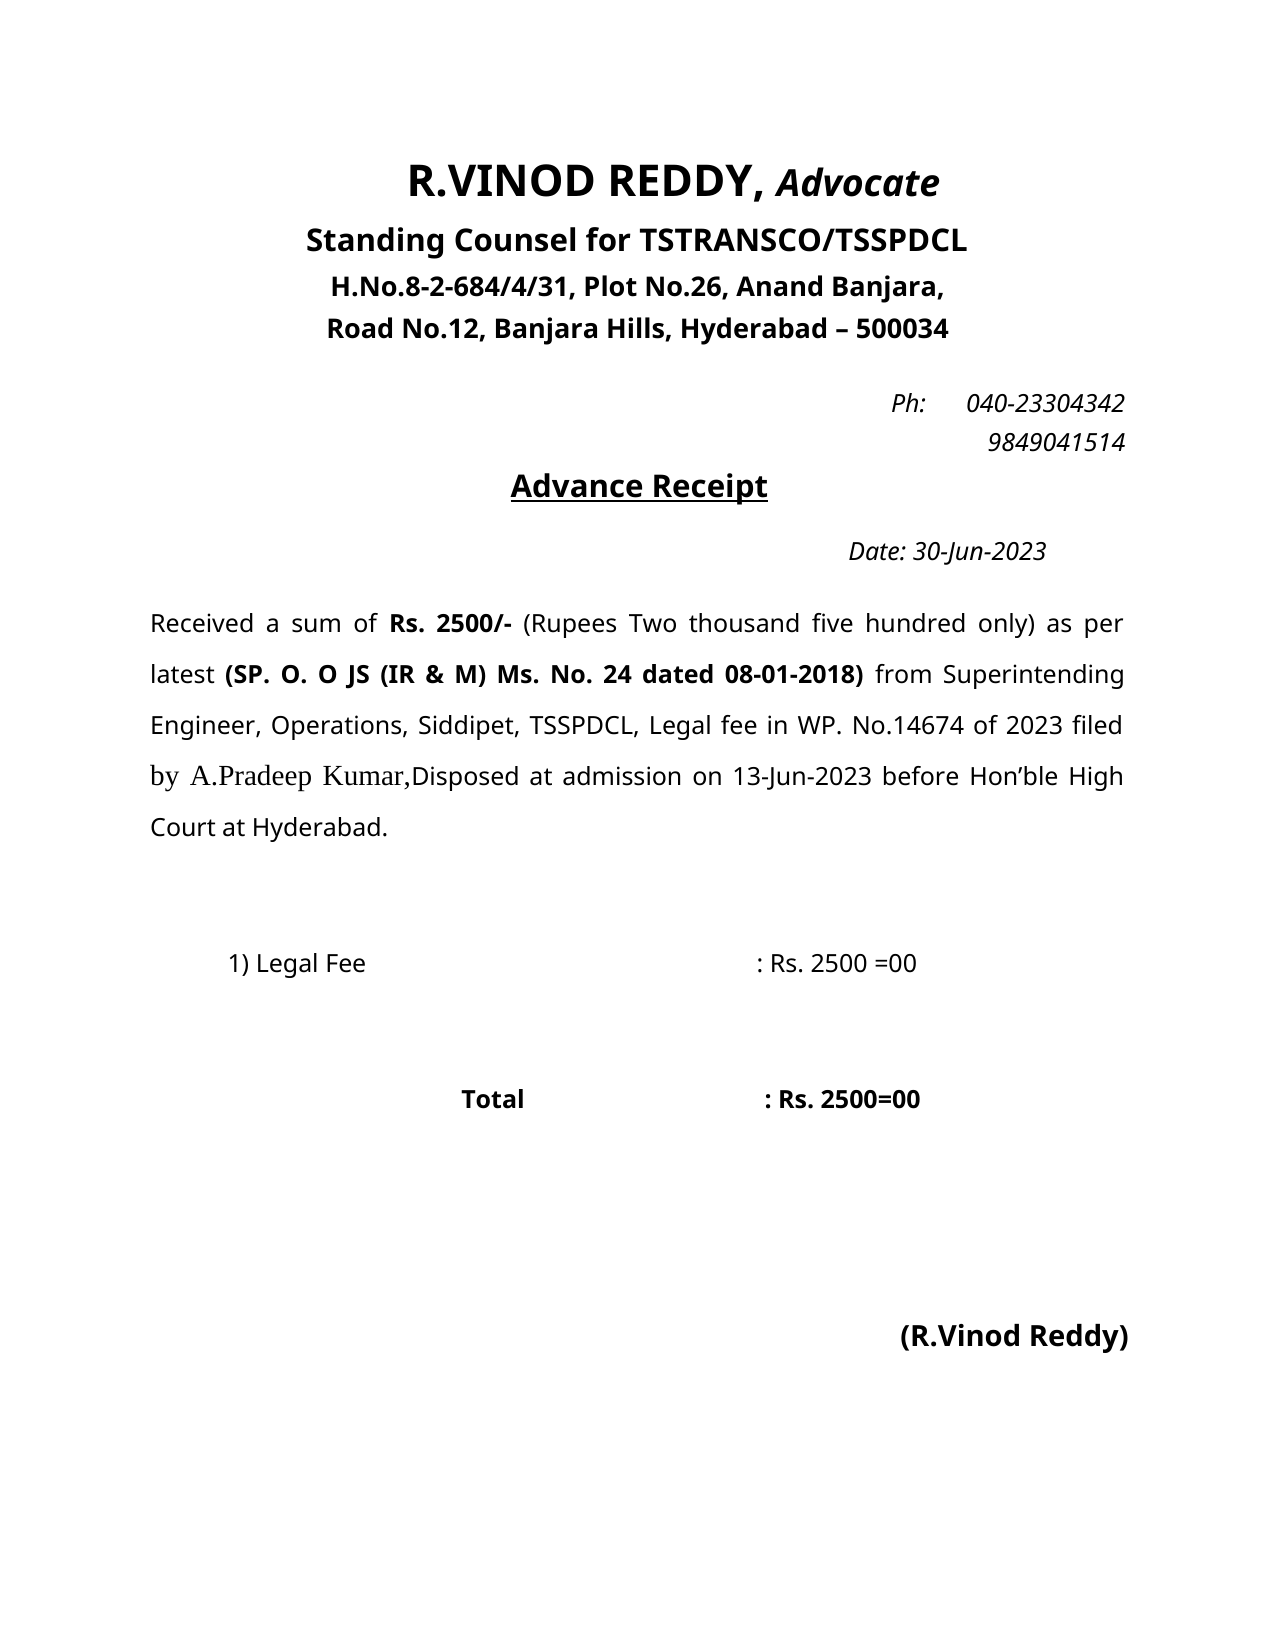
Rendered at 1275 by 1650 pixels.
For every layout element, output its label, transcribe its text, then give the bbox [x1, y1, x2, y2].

text Date: 30-Jun-2023 [227, 533, 1047, 567]
text Received a sum of Rs. 2500/- (Rupees Two thousand five hundred only) as per latest (SP. O. O JS (IR & M) Ms. No. 24 dated 08-01-2018) from Superintending Engineer, Operations, Siddipet, TSSPDCL, Legal fee in WP. No.14674 of 2023 filed by A.Pradeep Kumar,Disposed at admission on 13-Jun-2023 before Hon’ble High Court at Hyderabad. [150, 605, 1125, 844]
text Standing Counsel for TSTRANSCO/TSSPDCL [227, 218, 1047, 261]
text Total : Rs. 2500=00 [227, 1082, 1010, 1116]
text (R.Vinod Reddy) [677, 1315, 1128, 1355]
text 9849041514 [150, 424, 1125, 458]
text Ph: 040-23304342 [150, 385, 1125, 419]
text H.No.8-2-684/4/31, Plot No.26, Anand Banjara, [150, 267, 1125, 304]
text Advance Receipt [150, 463, 1128, 506]
text Road No.12, Banjara Hills, Hyderabad – 500034 [150, 310, 1125, 347]
text R.VINOD REDDY, Advocate [227, 150, 1047, 209]
text 1) Legal Fee : Rs. 2500 =00 [227, 946, 1010, 980]
